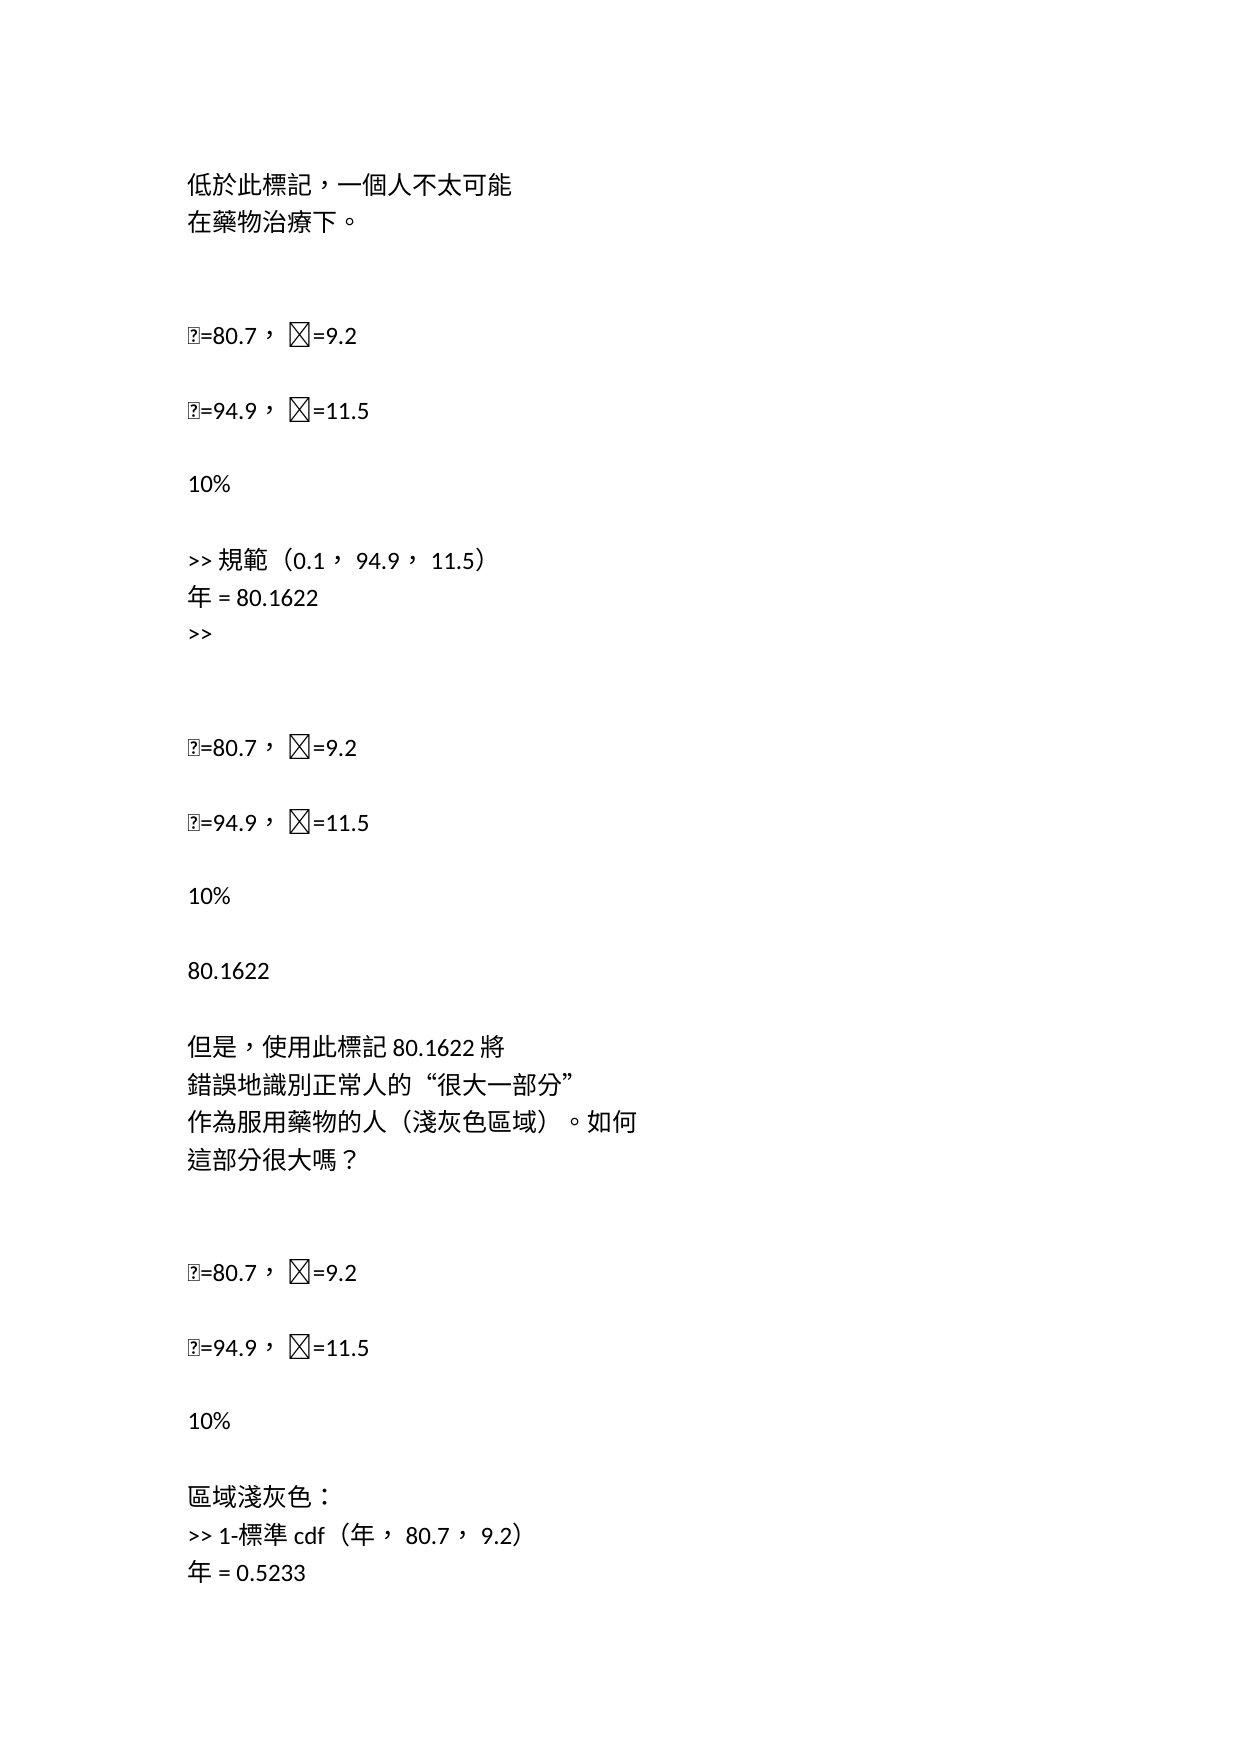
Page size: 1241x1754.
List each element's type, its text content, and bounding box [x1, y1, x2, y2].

text =80.7， =9.2 [187, 727, 1053, 764]
text 10% [187, 877, 1053, 914]
text =94.9， =11.5 [187, 1327, 1053, 1364]
text =94.9， =11.5 [187, 389, 1053, 427]
text 年 = 80.1622 [187, 577, 1053, 614]
text =80.7， =9.2 [187, 1252, 1053, 1289]
text 年 = 0.5233 [187, 1552, 1053, 1589]
text >> [187, 614, 1053, 652]
text 這部分很大嗎？ [187, 1139, 1053, 1177]
text 10% [187, 1402, 1053, 1439]
text 低於此標記，一個人不太可能 [187, 164, 1053, 202]
text 10% [187, 464, 1053, 502]
text 錯誤地識別正常人的“很大一部分” [187, 1064, 1053, 1102]
text =80.7， =9.2 [187, 314, 1053, 352]
text >> 1-標準cdf（年， 80.7， 9.2） [187, 1514, 1053, 1552]
text 在藥物治療下。 [187, 202, 1053, 239]
text 但是，使用此標記80.1622將 [187, 1027, 1053, 1064]
text >> 規範（0.1， 94.9， 11.5） [187, 539, 1053, 577]
text 80.1622 [187, 952, 1053, 989]
text =94.9， =11.5 [187, 802, 1053, 839]
text 作為服用藥物的人（淺灰色區域）。如何 [187, 1102, 1053, 1139]
text 區域淺灰色： [187, 1477, 1053, 1514]
